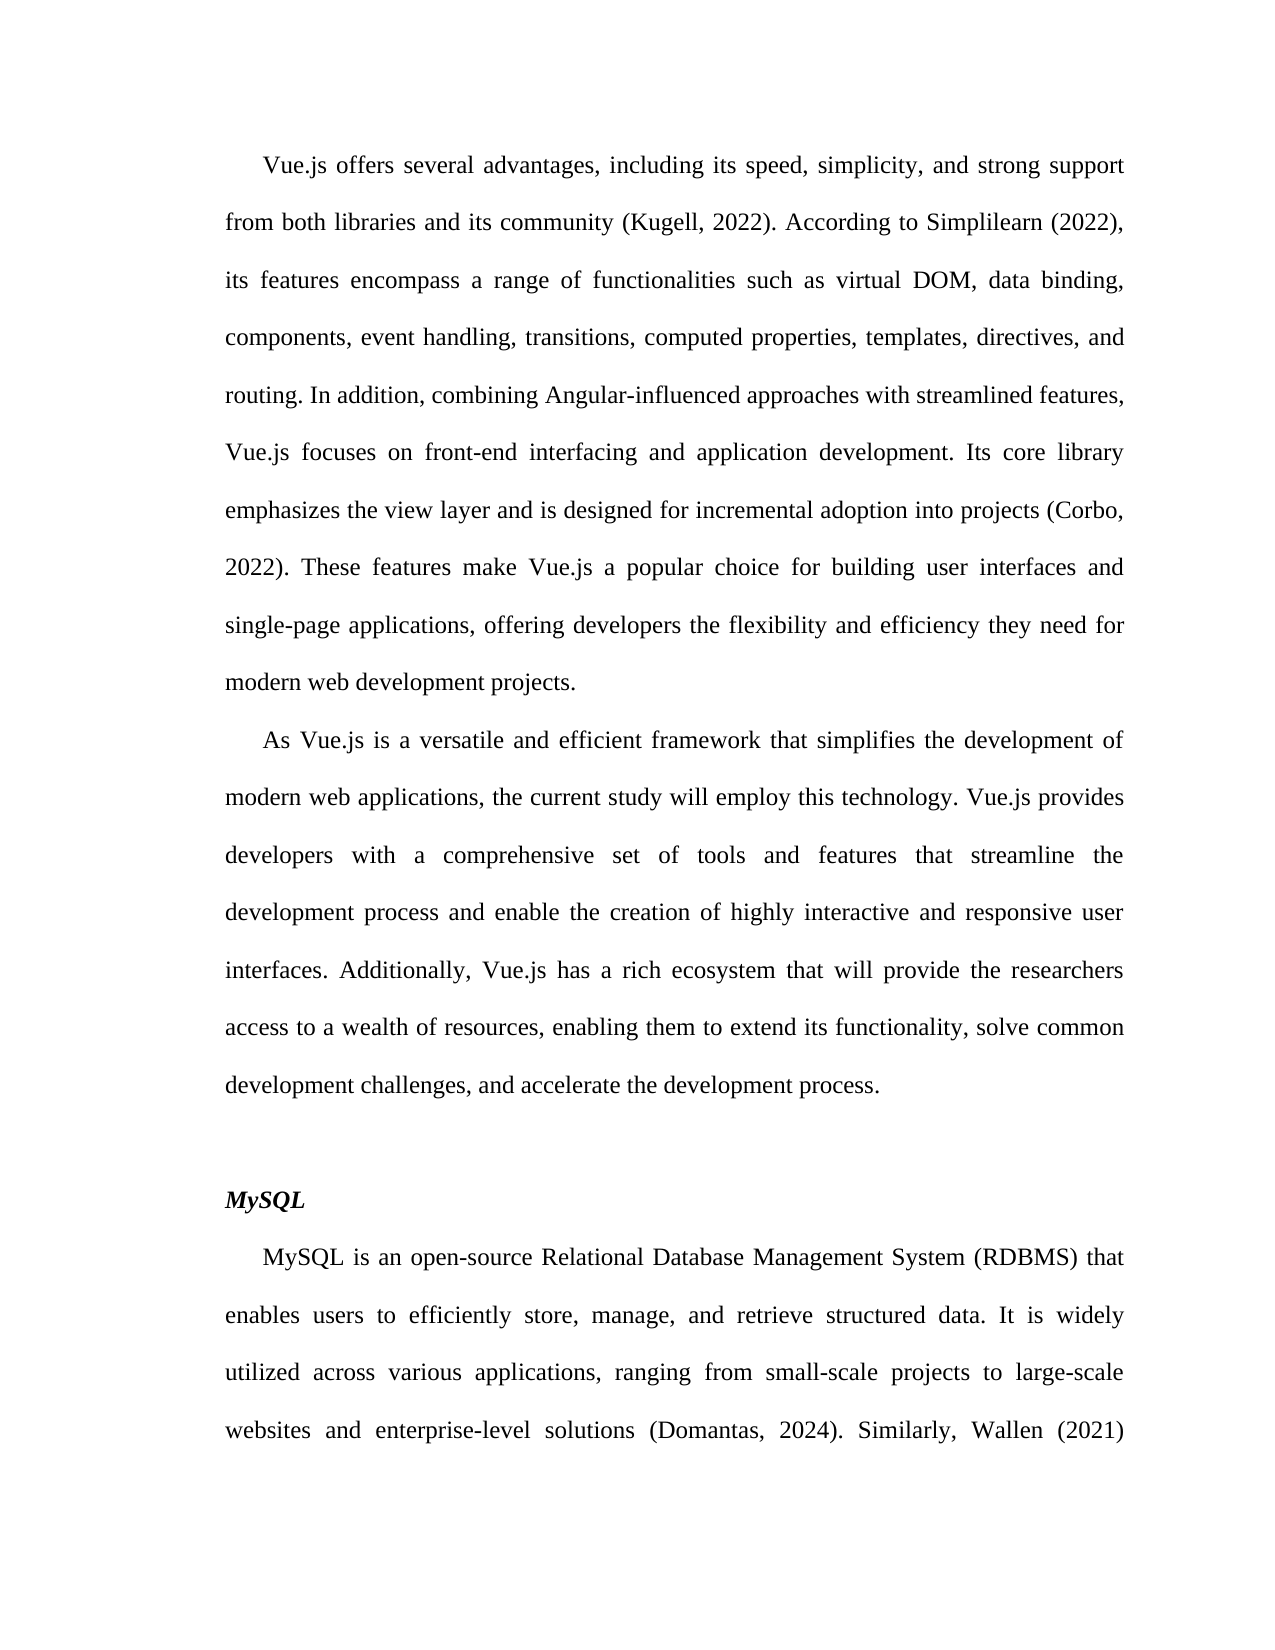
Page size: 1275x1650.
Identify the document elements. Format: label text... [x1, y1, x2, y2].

text As Vue.js is a versatile and efficient framework that simplifies the development of modern web applications, the current study will employ this technology. Vue.js provides developers with a comprehensive set of tools and features that streamline the development process and enable the creation of highly interactive and responsive user interfaces. Additionally, Vue.js has a rich ecosystem that will provide the researchers access to a wealth of resources, enabling them to extend its functionality, solve common development challenges, and accelerate the development process. [225, 725, 1125, 1099]
text Vue.js offers several advantages, including its speed, simplicity, and strong support from both libraries and its community (Kugell, 2022). According to Simplilearn (2022), its features encompass a range of functionalities such as virtual DOM, data binding, components, event handling, transitions, computed properties, templates, directives, and routing. In addition, combining Angular-influenced approaches with streamlined features, Vue.js focuses on front-end interfacing and application development. Its core library emphasizes the view layer and is designed for incremental adoption into projects (Corbo, 2022). These features make Vue.js a popular choice for building user interfaces and single-page applications, offering developers the flexibility and efficiency they need for modern web development projects. [225, 150, 1125, 696]
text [225, 1242, 1125, 1444]
text MySQL [225, 1185, 1125, 1214]
